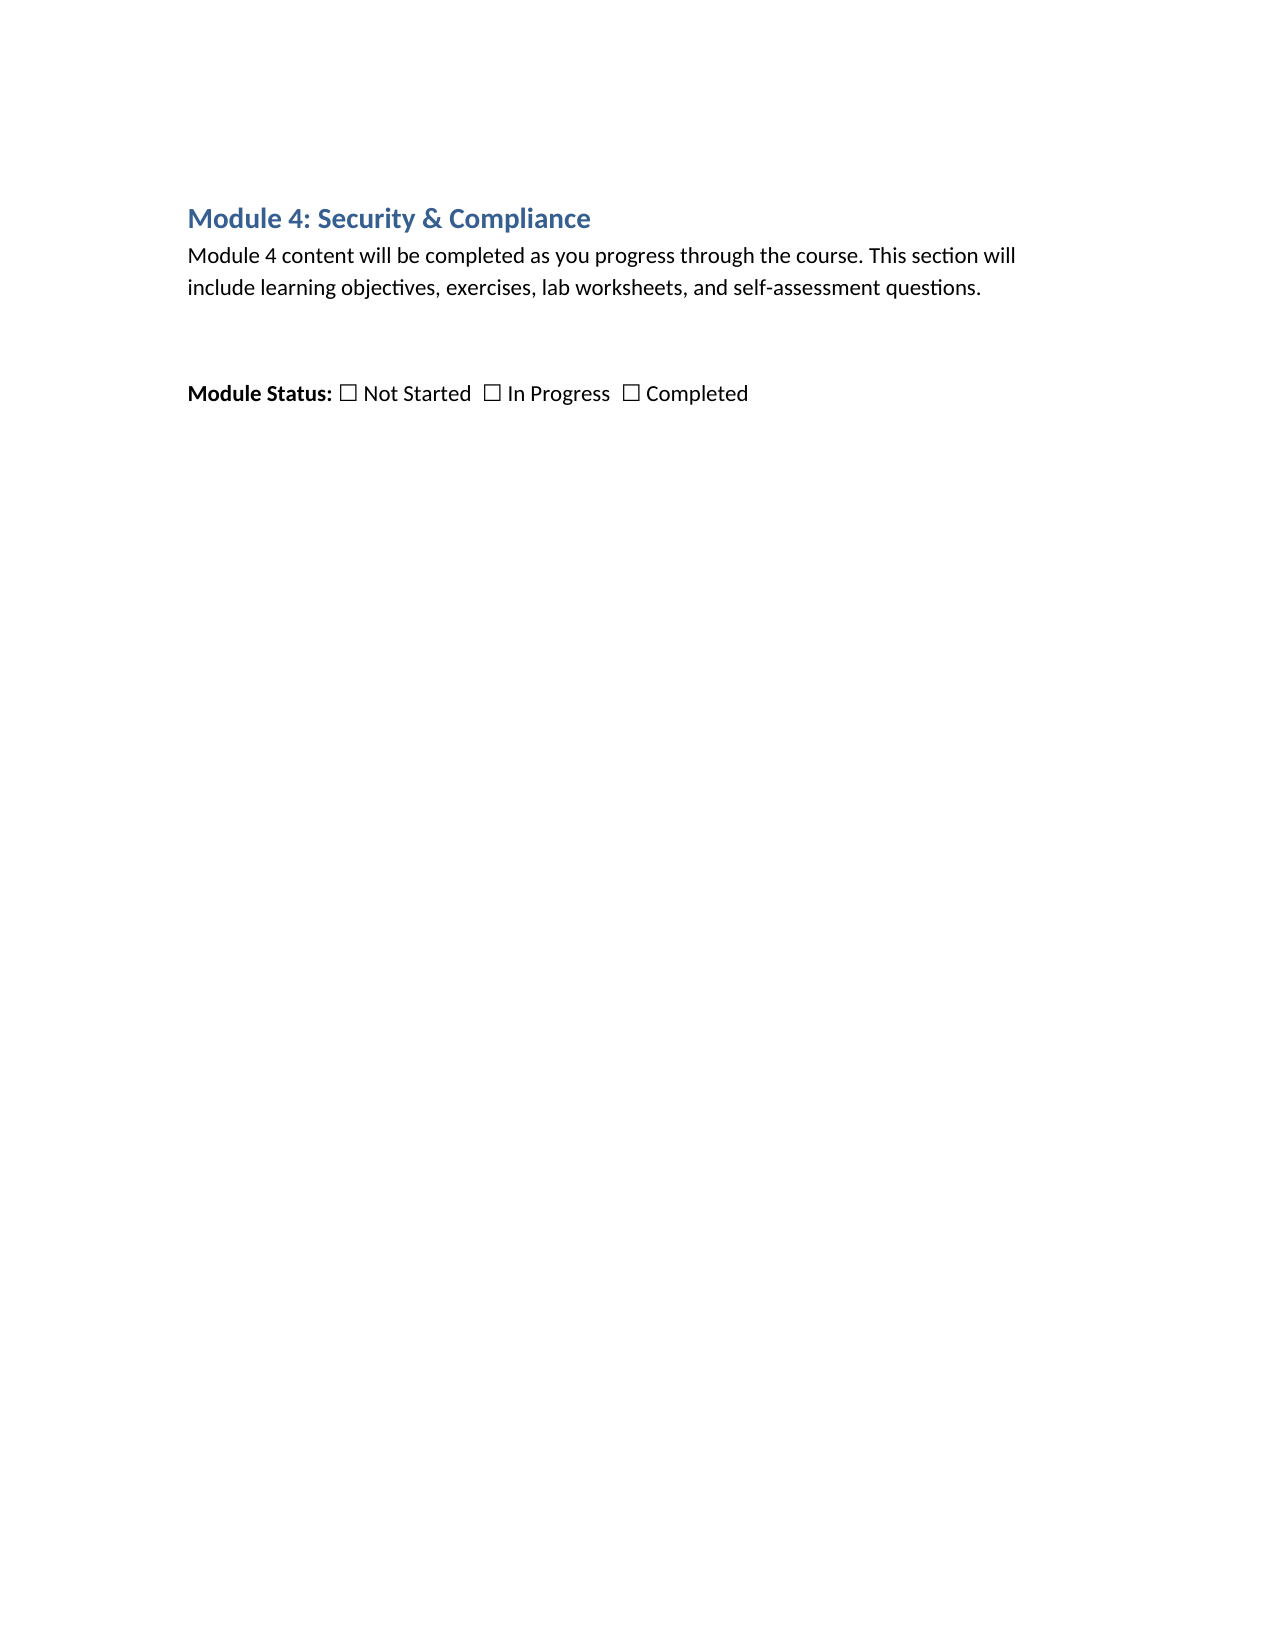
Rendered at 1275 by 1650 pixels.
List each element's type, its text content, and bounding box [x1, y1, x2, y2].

subtitle Module 4: Security & Compliance [187, 200, 1087, 236]
text Module Status: ☐ Not Started ☐ In Progress ☐ Completed [187, 379, 1087, 407]
text Module 4 content will be completed as you progress through the course. This section will include learning objectives, exercises, lab worksheets, and self-assessment questions. [187, 241, 1087, 301]
